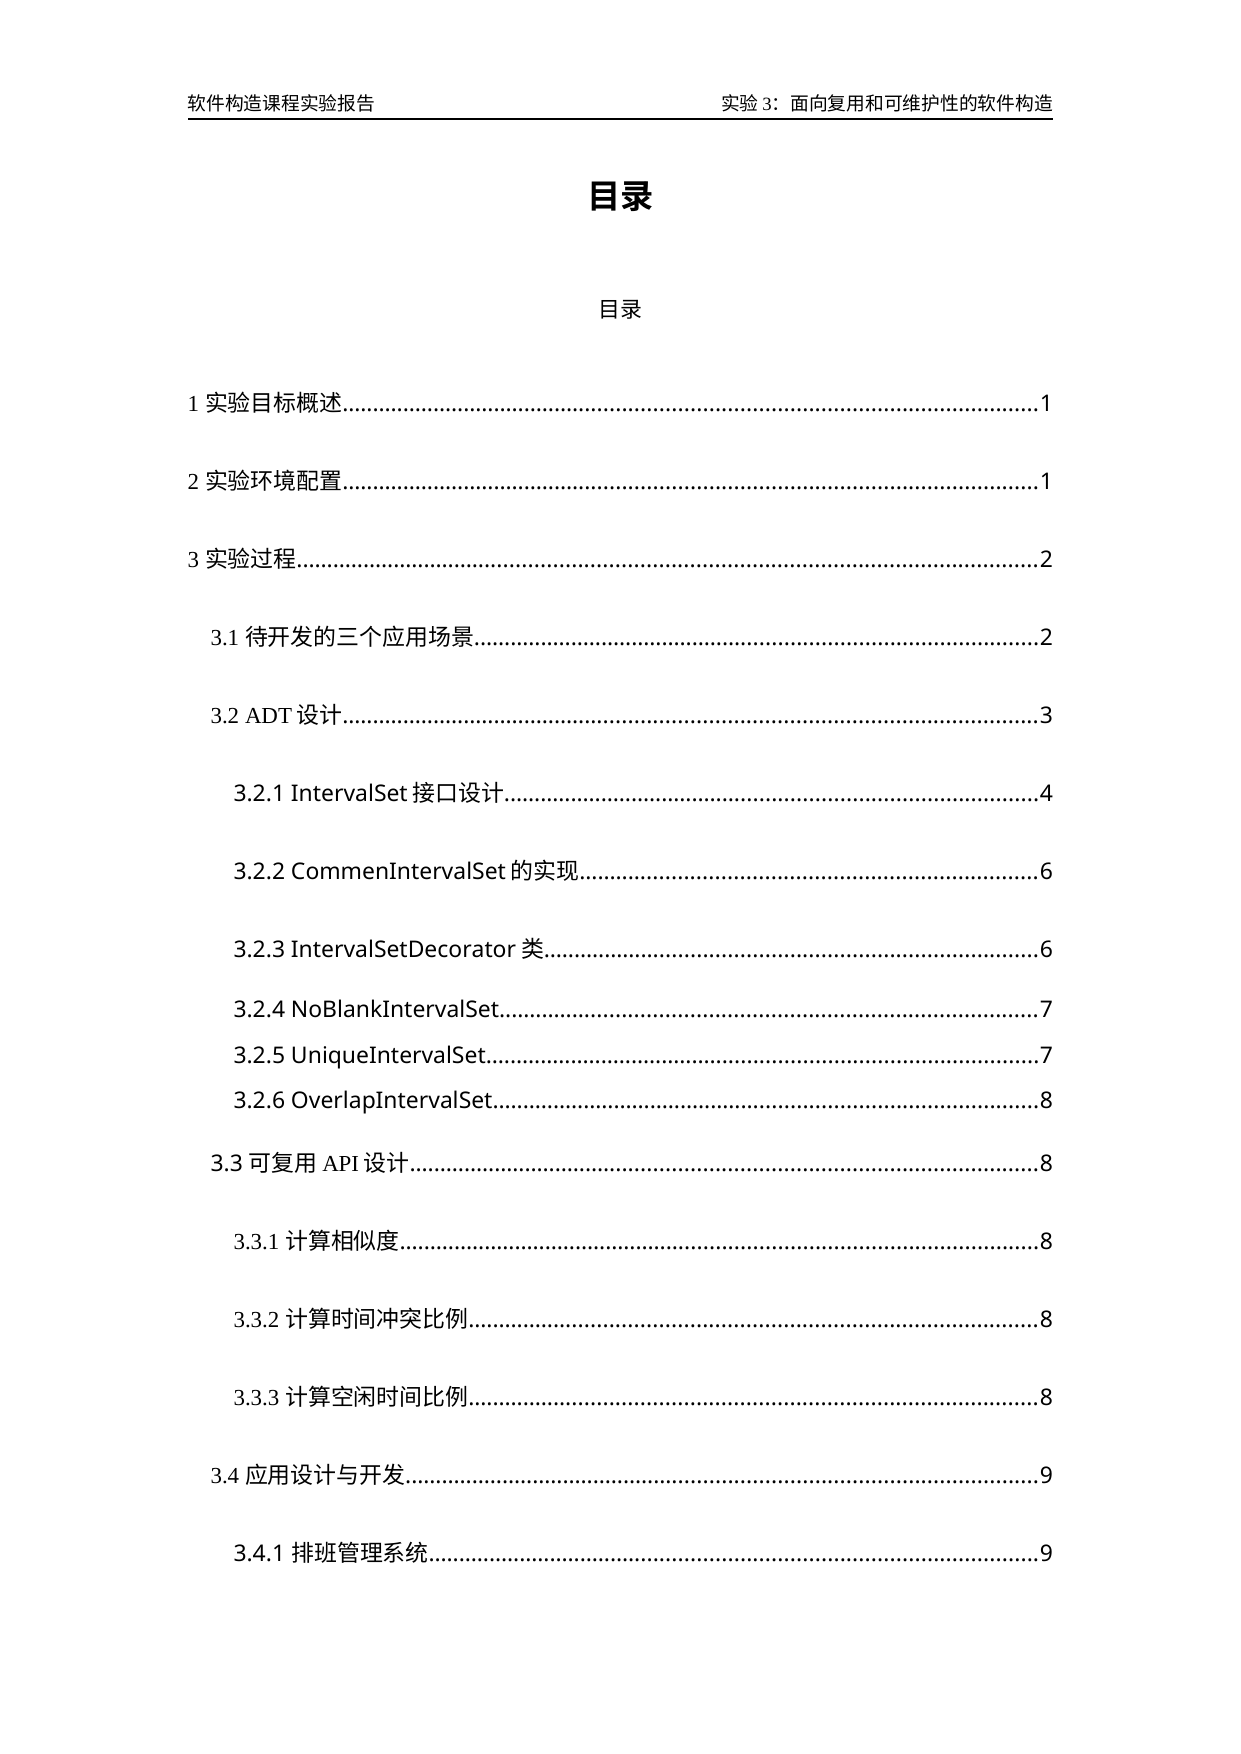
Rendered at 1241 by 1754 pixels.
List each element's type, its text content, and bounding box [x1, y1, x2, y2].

text 目录 [187, 161, 1053, 226]
